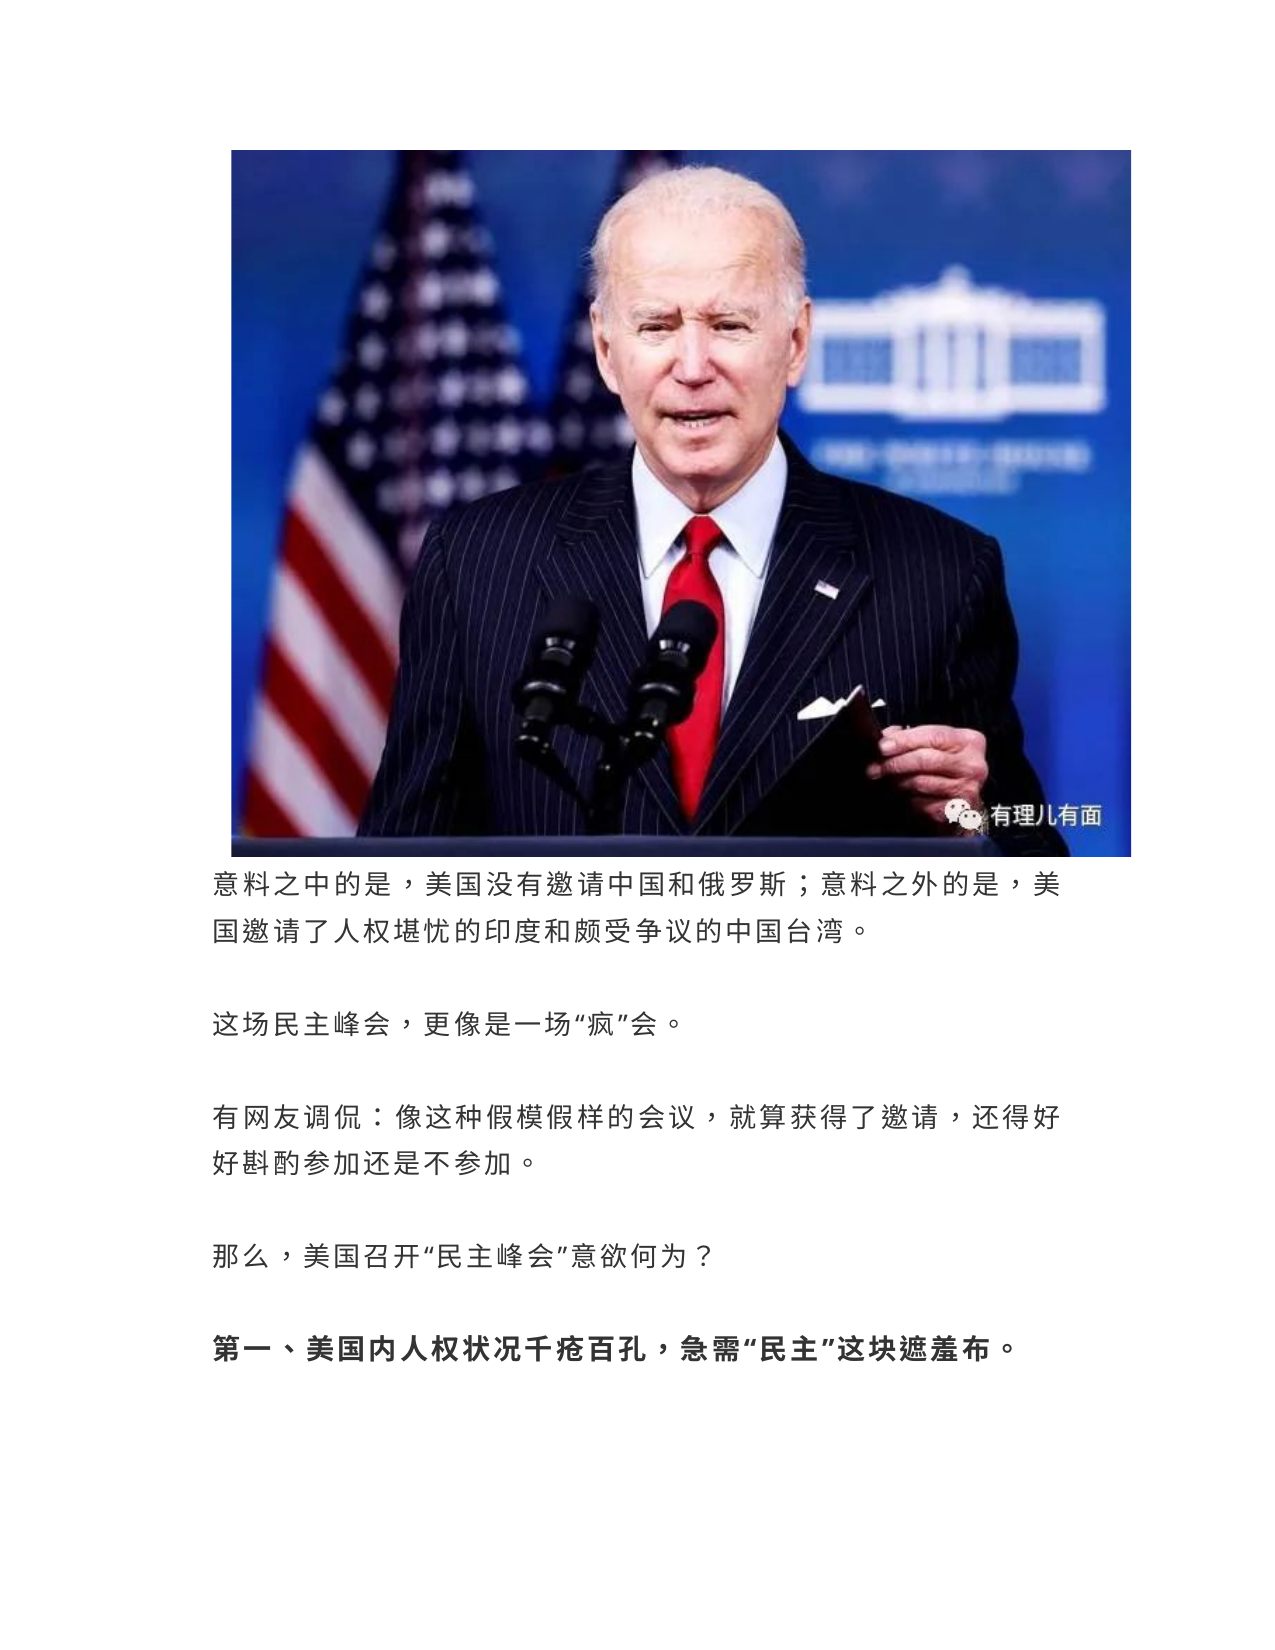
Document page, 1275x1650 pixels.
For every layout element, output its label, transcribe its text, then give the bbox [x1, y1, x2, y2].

text 意料之中的是，美国没有邀请中国和俄罗斯；意料之外的是，美国邀请了人权堪忧的印度和颇受争议的中国台湾。 [212, 856, 1062, 949]
text 第一、美国内人权状况千疮百孔，急需“民主”这块遮羞布。 [212, 1321, 1062, 1367]
text 这场民主峰会，更像是一场“疯”会。 [212, 996, 1062, 1042]
text 那么，美国召开“民主峰会”意欲何为？ [212, 1228, 1062, 1274]
picture [231, 150, 1132, 857]
text 有网友调侃：像这种假模假样的会议，就算获得了邀请，还得好好斟酌参加还是不参加。 [212, 1088, 1062, 1181]
